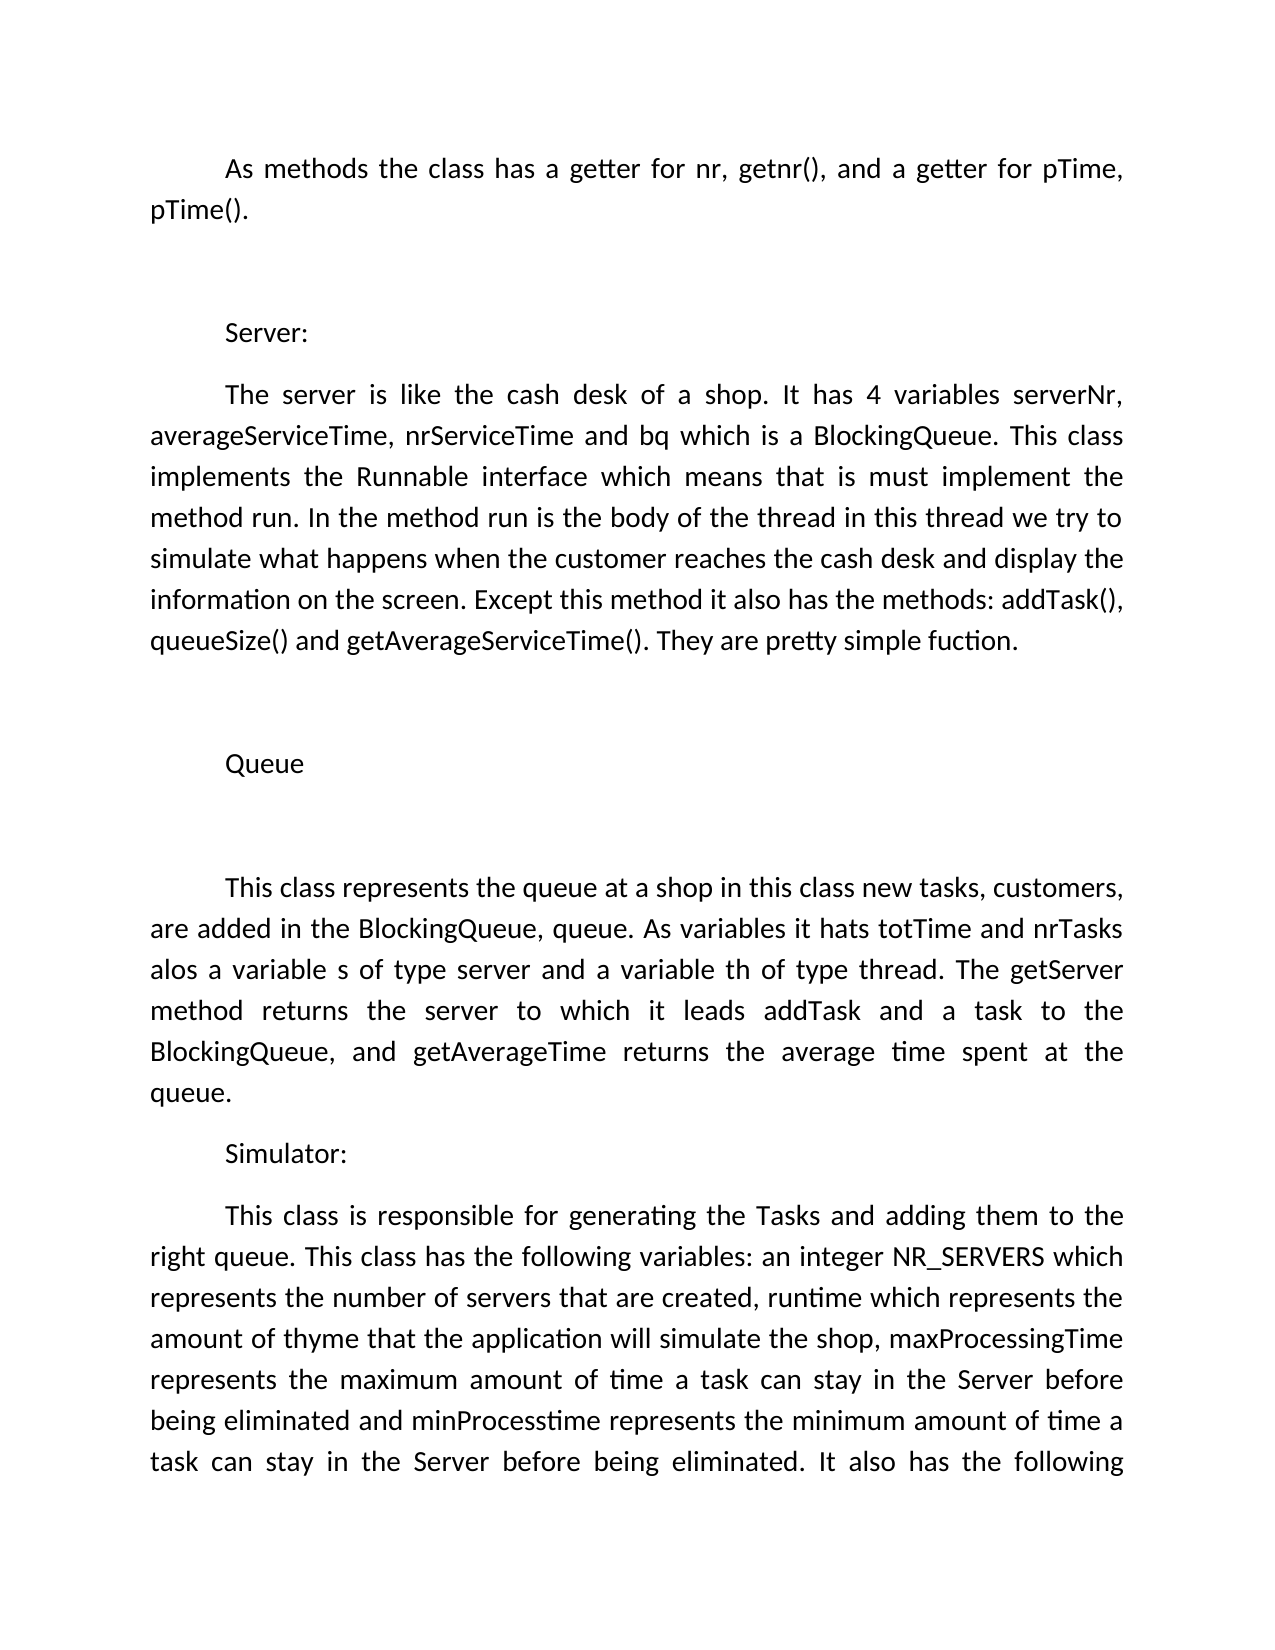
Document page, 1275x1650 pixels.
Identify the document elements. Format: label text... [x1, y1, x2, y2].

text As methods the class has a getter for nr, getnr(), and a getter for pTime, pTime(). [150, 150, 1125, 227]
text This class represents the queue at a shop in this class new tasks, customers, are added in the BlockingQueue, queue. As variables it hats totTime and nrTasks alos a variable s of type server and a variable th of type thread. The getServer method returns the server to which it leads addTask and a task to the BlockingQueue, and getAverageTime returns the average time spent at the queue. [150, 869, 1125, 1109]
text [150, 1197, 1125, 1478]
text Simulator: [150, 1135, 1125, 1171]
text Server: [150, 314, 1125, 350]
text The server is like the cash desk of a shop. It has 4 variables serverNr, averageServiceTime, nrServiceTime and bq which is a BlockingQueue. This class implements the Runnable interface which means that is must implement the method run. In the method run is the body of the thread in this thread we try to simulate what happens when the customer reaches the cash desk and display the information on the screen. Except this method it also has the methods: addTask(), queueSize() and getAverageServiceTime(). They are pretty simple fuction. [150, 376, 1125, 657]
text Queue [150, 745, 1125, 781]
